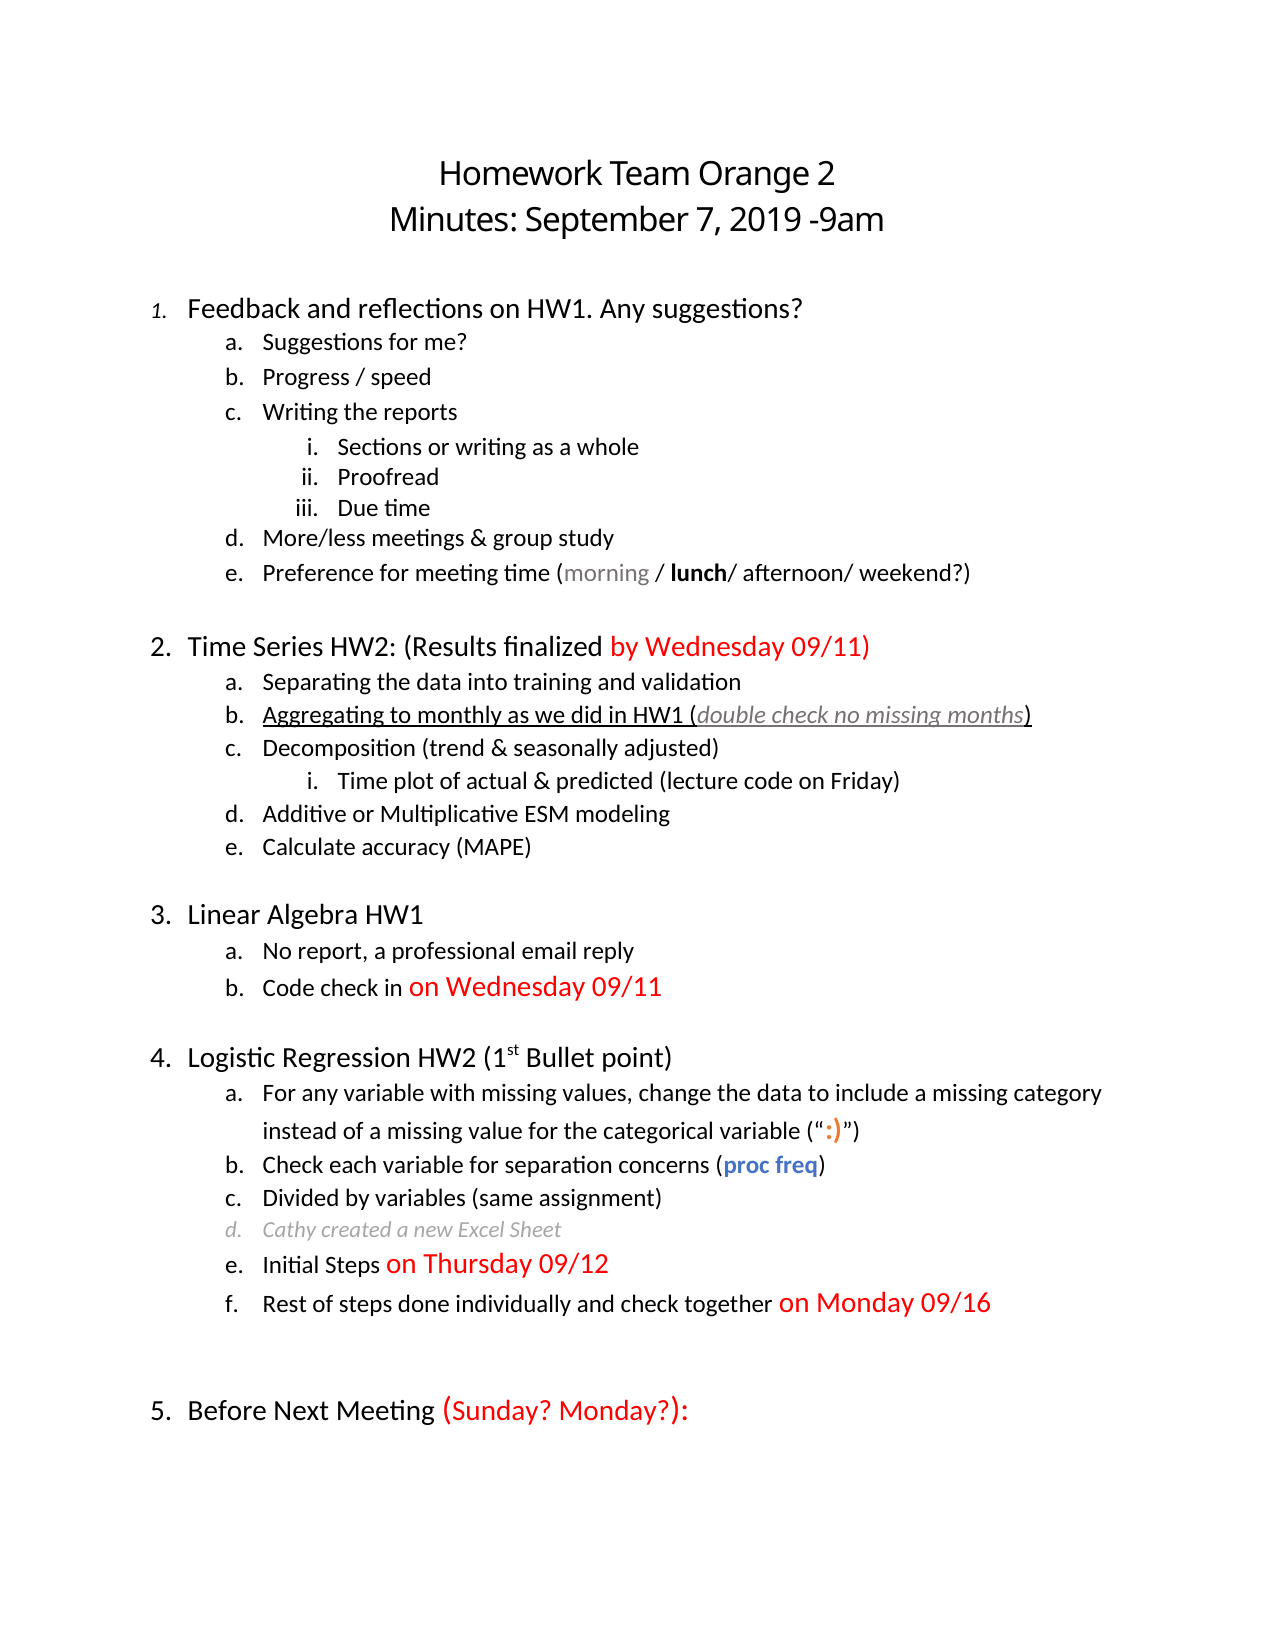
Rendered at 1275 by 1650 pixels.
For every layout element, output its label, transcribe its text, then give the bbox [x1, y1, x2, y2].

list Preference for meeting time (morning / lunch/ afternoon/ weekend?) [225, 558, 1125, 588]
list Sections or writing as a whole [319, 431, 1125, 462]
list Progress / speed [225, 361, 1125, 392]
list Initial Steps on Thursday 09/12 [225, 1245, 1125, 1281]
list Time plot of actual & predicted (lecture code on Friday) [319, 765, 1125, 795]
list Logistic Regression HW2 (1st Bullet point) [150, 1039, 1125, 1075]
list Separating the data into training and validation [225, 666, 1125, 697]
list Rest of steps done individually and check together on Monday 09/16 [225, 1284, 1125, 1319]
list For any variable with missing values, change the data to include a missing category instead of a missing value for the categorical variable (“:)”) [225, 1078, 1125, 1147]
list Calculate accuracy (MAPE) [225, 831, 1125, 861]
list Linear Algebra HW1 [150, 896, 1125, 932]
list No report, a professional email reply [225, 935, 1125, 965]
list Feedback and reflections on HW1. Any suggestions? [150, 290, 1125, 326]
list Time Series HW2: (Results finalized by Wednesday 09/11) [150, 628, 1125, 663]
list Aggregating to monthly as we did in HW1 (double check no missing months) [225, 699, 1125, 729]
list Divided by variables (same assignment) [225, 1182, 1125, 1213]
list Additive or Multiplicative ESM modeling [225, 798, 1125, 828]
list Due time [319, 492, 1125, 523]
list Writing the reports [225, 396, 1125, 427]
list Before Next Meeting (Sunday? Monday?): [150, 1388, 1125, 1429]
list More/less meetings & group study [225, 523, 1125, 553]
title Minutes: September 7, 2019 -9am [150, 195, 1125, 241]
list Suggestions for me? [225, 326, 1125, 357]
list Check each variable for separation concerns (proc freq) [225, 1149, 1125, 1180]
list Proofread [319, 462, 1125, 492]
title Homework Team Orange 2 [150, 150, 1125, 195]
list Decomposition (trend & seasonally adjusted) [225, 732, 1125, 762]
list Code check in on Wednesday 09/11 [225, 968, 1125, 1003]
list Cathy created a new Excel Sheet [225, 1215, 1125, 1243]
